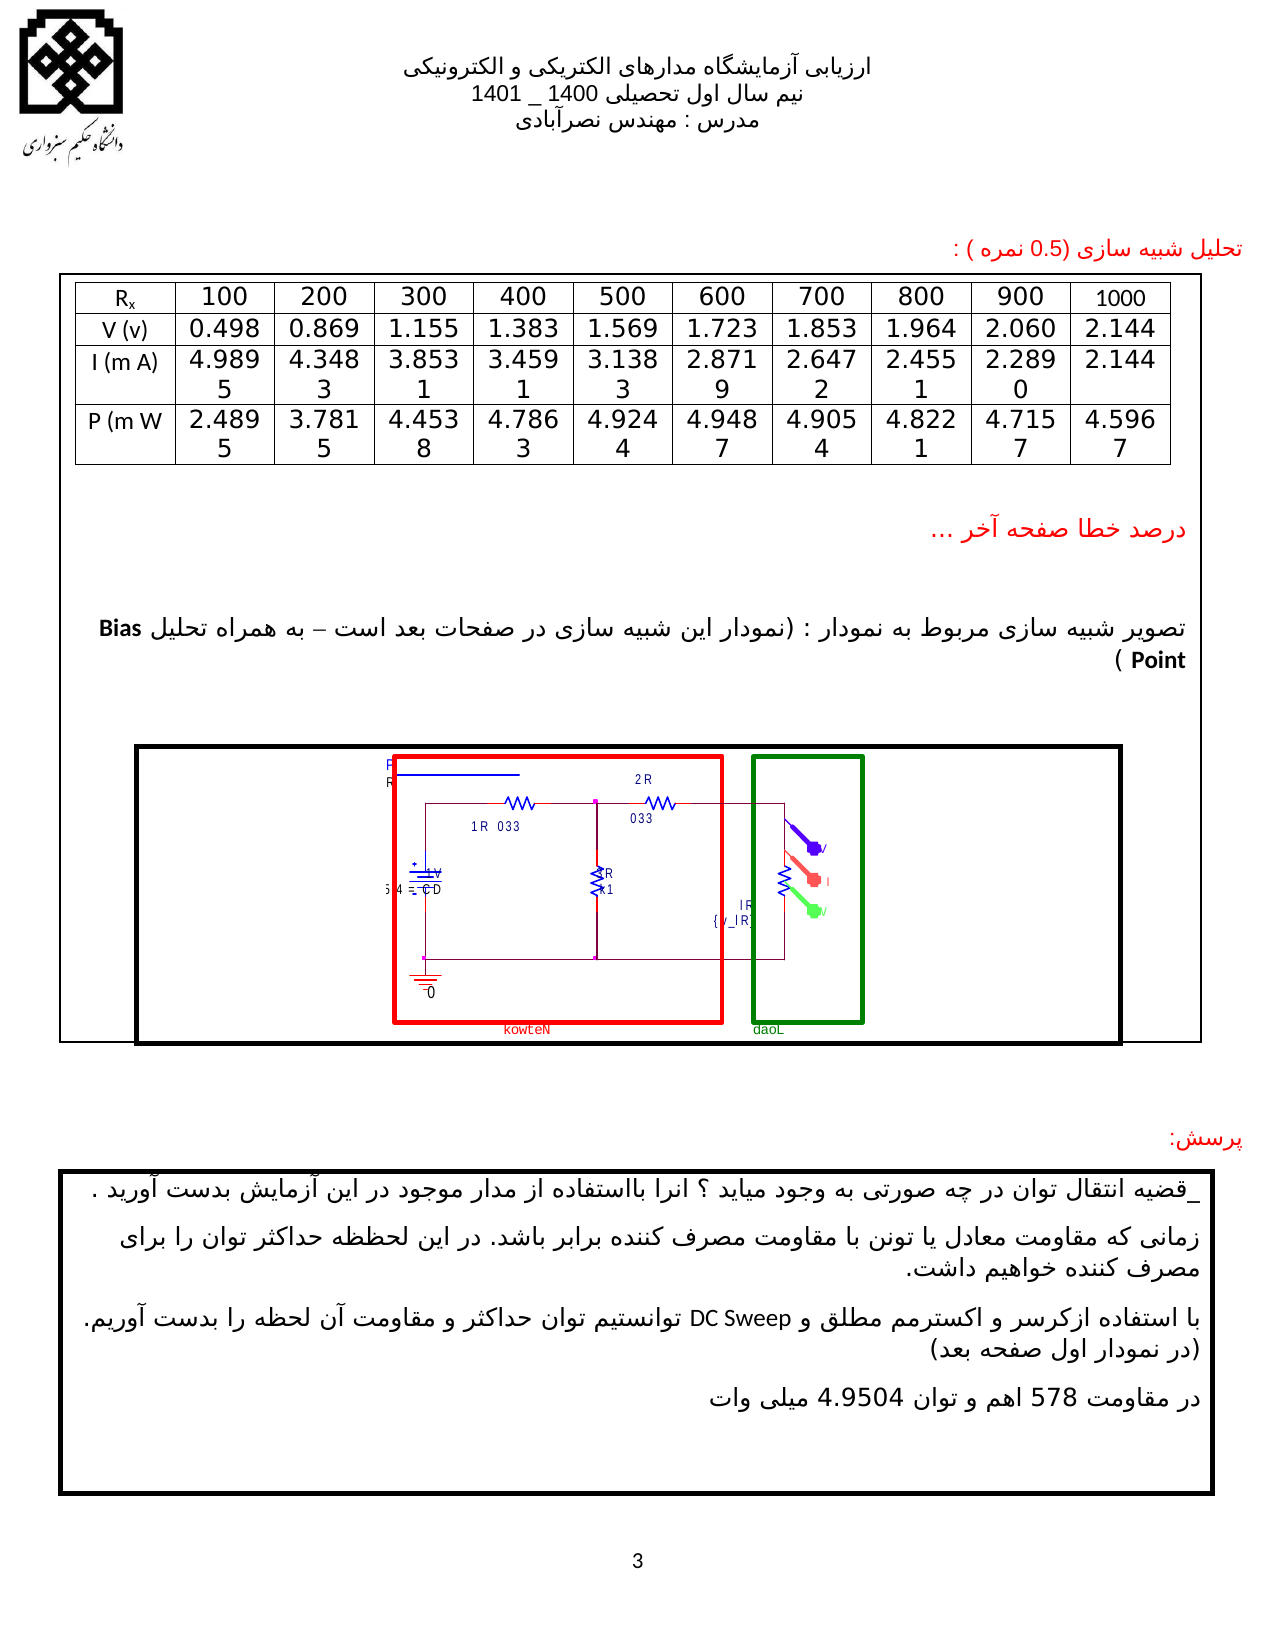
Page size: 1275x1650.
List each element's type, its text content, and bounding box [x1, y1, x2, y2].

picture [18, 8, 124, 168]
table_header _قضیه انتقال توان در چه صورتی به وجود میاید ؟ انرا بااستفاده از مدار موجود در این آزمایش بدست آورید . زمانی که مقاومت معادل یا تونن با مقاومت مصرف کننده برابر باشد. در این لحظظه حداکثر توان را برای مصرف کننده خواهیم داشت. با استفاده ازکرسر و اکسترمم مطلق و DC Sweep توانستیم توان حداکثر و مقاومت آن لحظه را بدست آوریم. (در نمودار اول صفحه بعد) در مقاومت 578 اهم و توان 4.9504 میلی وات [63, 1174, 1210, 1491]
text پرسش: [150, 1124, 1243, 1151]
text تحلیل شبیه سازی (0.5 نمره ) : [150, 235, 1243, 261]
